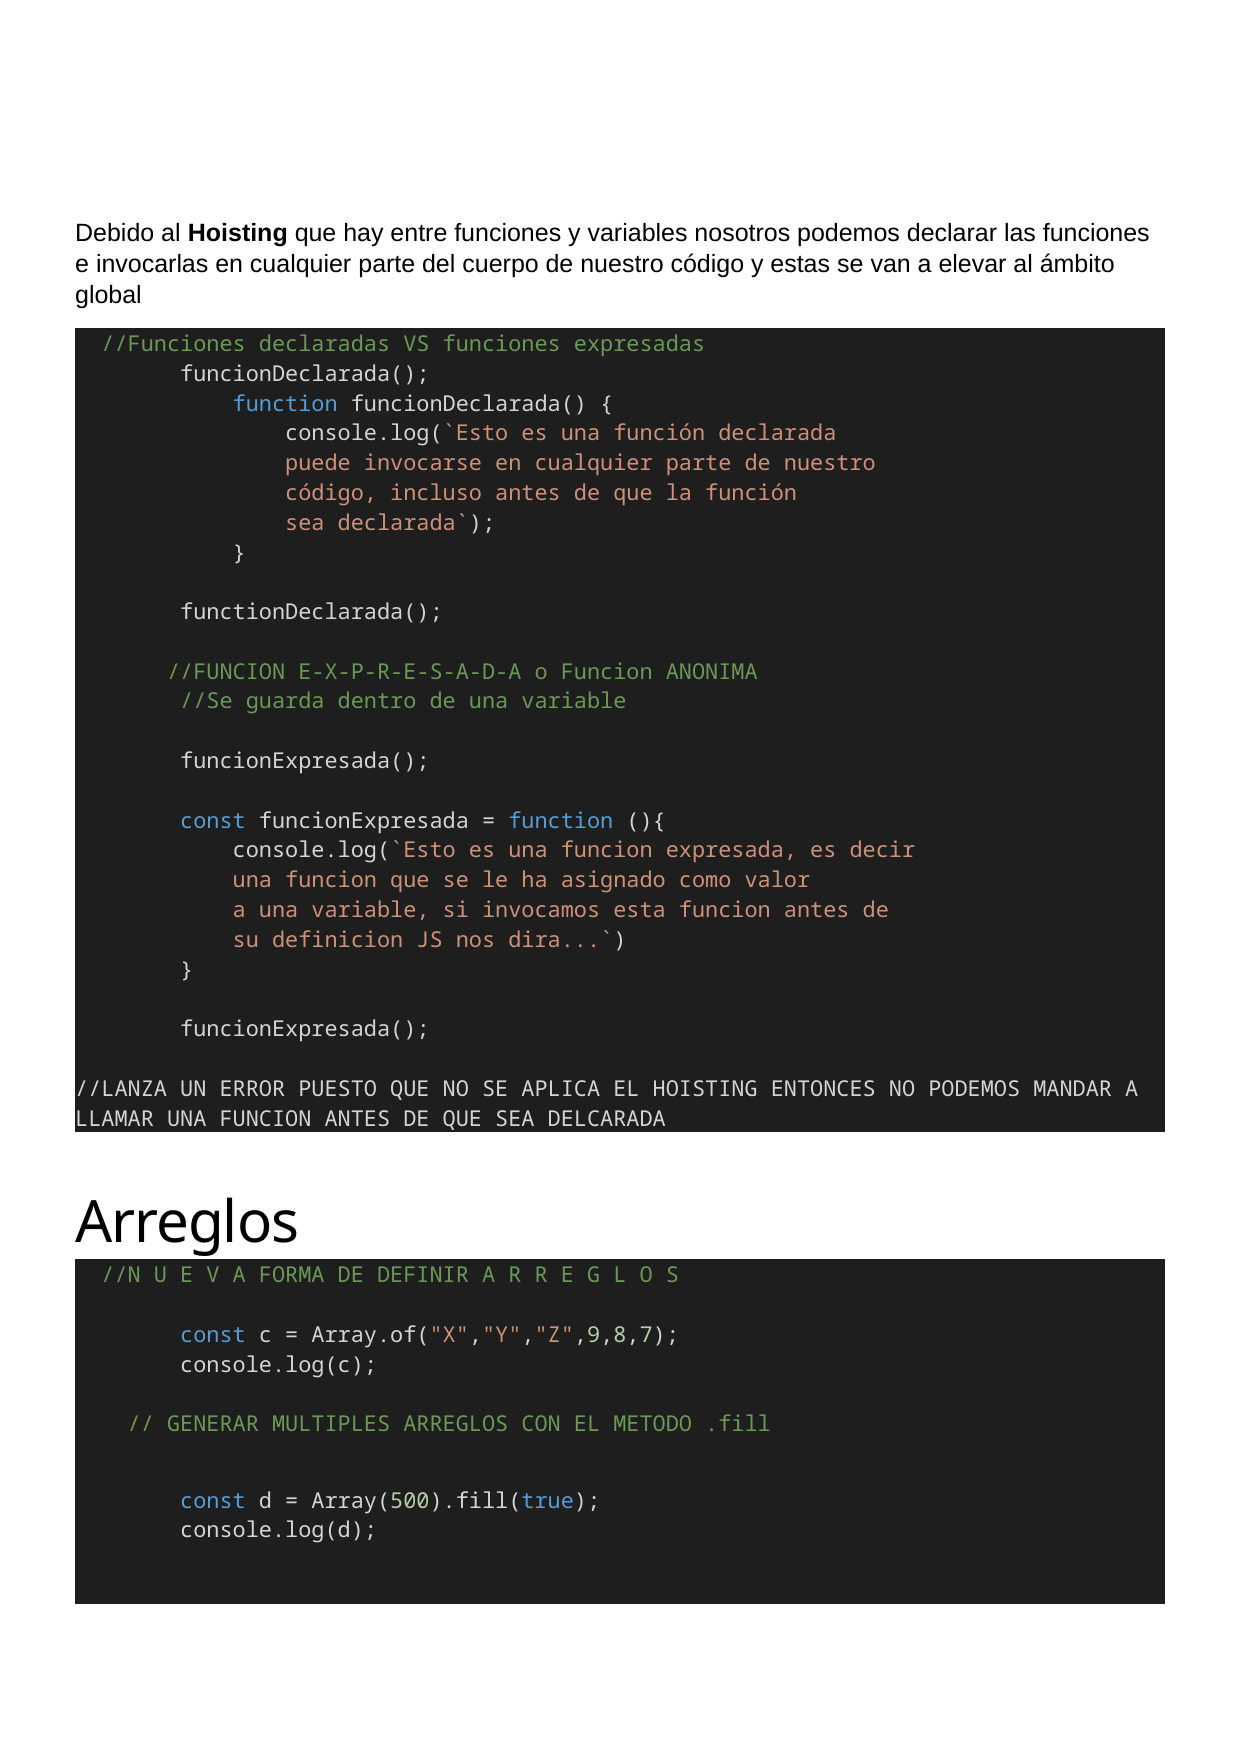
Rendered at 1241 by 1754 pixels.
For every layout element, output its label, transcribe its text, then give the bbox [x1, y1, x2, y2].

text //FUNCION E-X-P-R-E-S-A-D-A o Funcion ANONIMA [75, 656, 1165, 685]
text } [75, 536, 1165, 566]
text a una variable, si invocamos esta funcion antes de [75, 894, 1165, 924]
text su definicion JS nos dira...`) [75, 924, 1165, 953]
text console.log(c); [75, 1349, 1165, 1379]
text funcionDeclarada(); [75, 358, 1165, 387]
text } [75, 953, 1165, 983]
text const funcionExpresada = function (){ [75, 804, 1165, 834]
text puede invocarse en cualquier parte de nuestro [75, 447, 1165, 477]
text console.log(d); [75, 1514, 1165, 1544]
text // GENERAR MULTIPLES ARREGLOS CON EL METODO .fill [75, 1408, 1165, 1438]
text console.log(`Esto es una funcion expresada, es decir [75, 834, 1165, 864]
text Debido al Hoisting que hay entre funciones y variables nosotros podemos declarar las funciones e invocarlas en cualquier parte del cuerpo de nuestro código y estas se van a elevar al ámbito global [75, 218, 1165, 309]
text //Se guarda dentro de una variable [75, 685, 1165, 715]
text const c = Array.of("X","Y","Z",9,8,7); [75, 1319, 1165, 1349]
text console.log(`Esto es una función declarada [75, 417, 1165, 447]
text una funcion que se le ha asignado como valor [75, 864, 1165, 894]
text function funcionDeclarada() { [75, 387, 1165, 417]
text código, incluso antes de que la función [75, 477, 1165, 507]
text functionDeclarada(); [75, 596, 1165, 626]
text funcionExpresada(); [75, 745, 1165, 775]
text //Funciones declaradas VS funciones expresadas [75, 328, 1165, 358]
title Arreglos [75, 1180, 1165, 1259]
text //N U E V A FORMA DE DEFINIR A R R E G L O S [75, 1259, 1165, 1289]
text sea declarada`); [75, 507, 1165, 536]
text //LANZA UN ERROR PUESTO QUE NO SE APLICA EL HOISTING ENTONCES NO PODEMOS MANDAR A LLAMAR UNA FUNCION ANTES DE QUE SEA DELCARADA [75, 1073, 1165, 1132]
text funcionExpresada(); [75, 1013, 1165, 1043]
text const d = Array(500).fill(true); [75, 1485, 1165, 1514]
